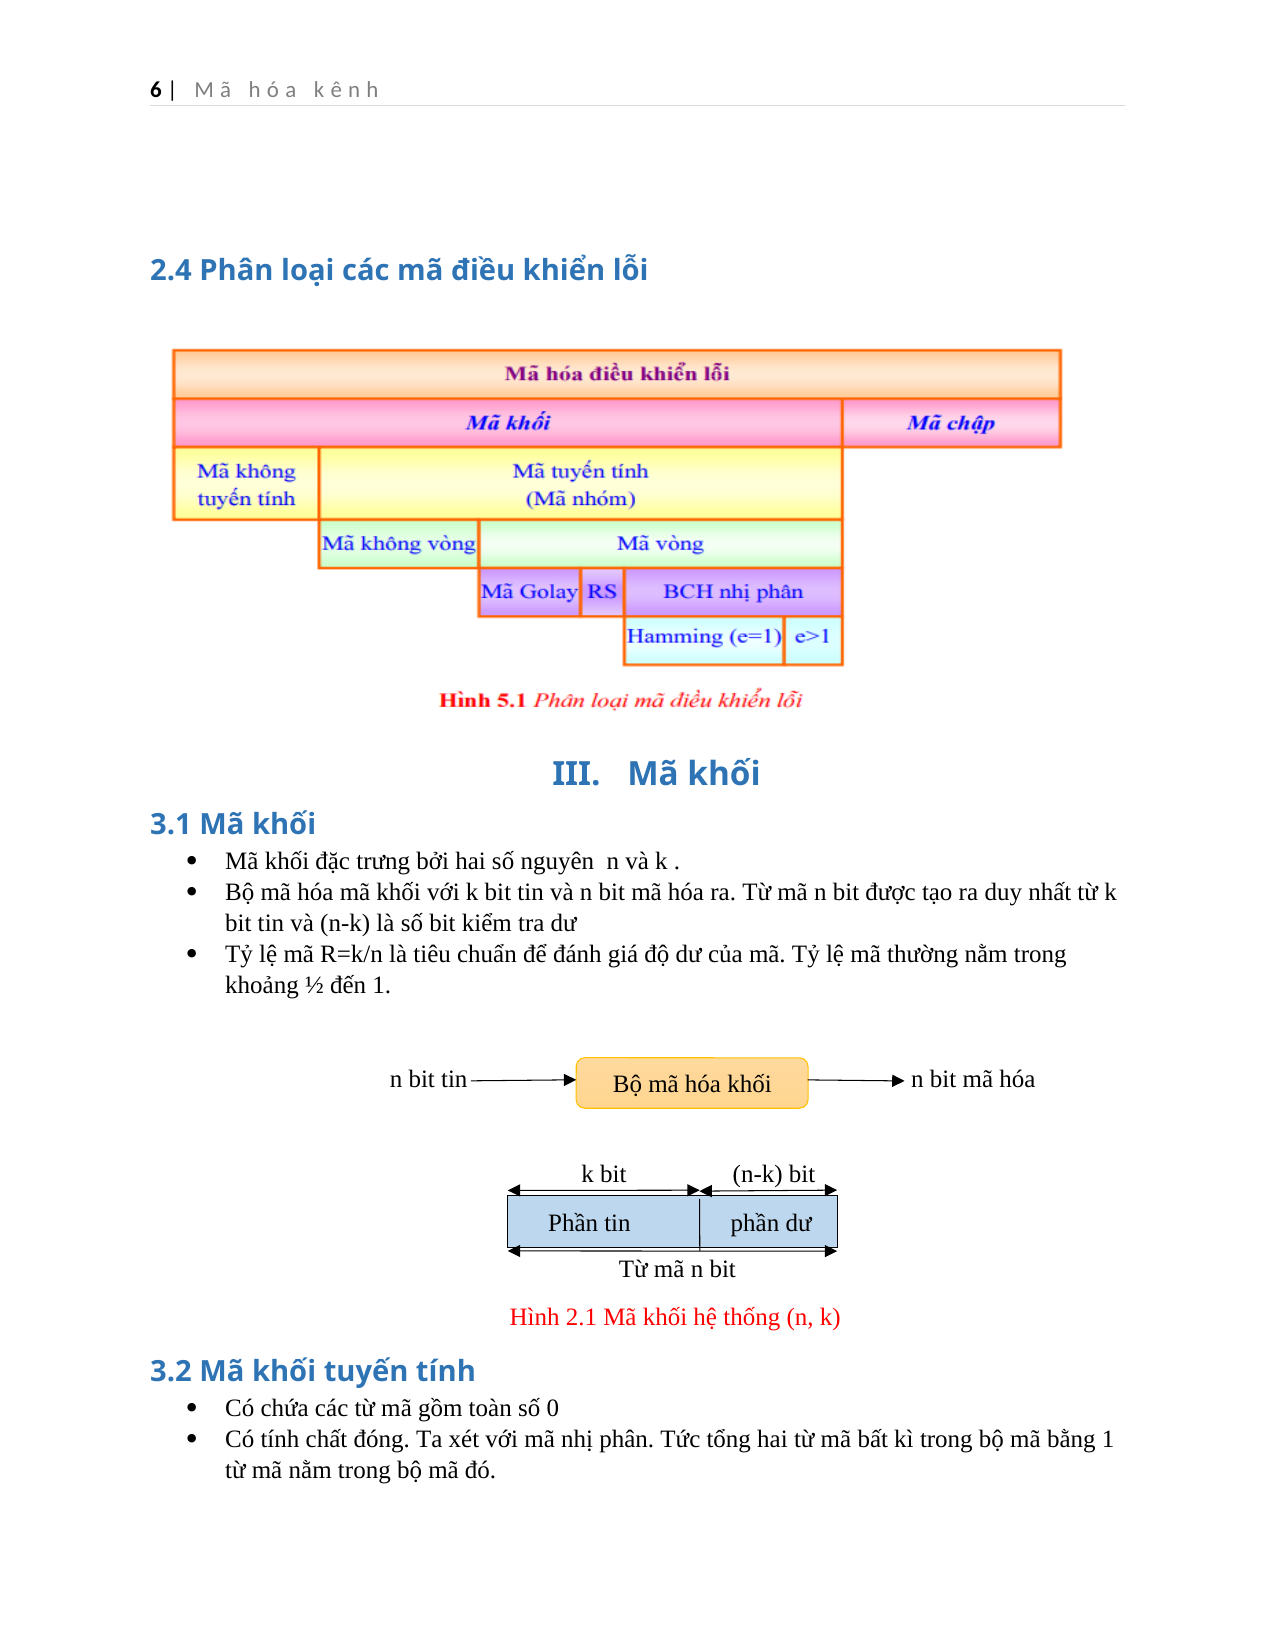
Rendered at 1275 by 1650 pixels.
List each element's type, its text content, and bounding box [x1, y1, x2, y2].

text Từ mã n bit [225, 1254, 1125, 1283]
list Có tính chất đóng. Ta xét với mã nhị phân. Tức tổng hai từ mã bất kì trong bộ mã bằng 1 từ mã nằm trong bộ mã đó. [187, 1424, 1125, 1483]
subtitle 3.2 Mã khối tuyến tính [150, 1350, 1125, 1389]
text n bit tin n bit mã hóa [225, 1064, 576, 1093]
text k bit (n-k) bit [225, 1159, 1125, 1188]
picture [150, 340, 1094, 723]
list Có chứa các từ mã gồm toàn số 0 [187, 1393, 1125, 1421]
subtitle Mã khối [187, 750, 1125, 795]
text Hình 2.1 Mã khối hệ thống (n, k) [225, 1302, 1125, 1331]
list Tỷ lệ mã R=k/n là tiêu chuẩn để đánh giá độ dư của mã. Tỷ lệ mã thường nằm trong khoảng ½ đến 1. [187, 939, 1125, 999]
subtitle 3.1 Mã khối [150, 803, 1125, 843]
subtitle 2.4 Phân loại các mã điều khiển lỗi [150, 249, 1125, 289]
list Bộ mã hóa mã khối với k bit tin và n bit mã hóa ra. Từ mã n bit được tạo ra duy nhất từ k bit tin và (n-k) là số bit kiểm tra dư [187, 877, 1125, 937]
text n bit tin n bit mã hóa [809, 1064, 1125, 1093]
list Mã khối đặc trưng bởi hai số nguyên n và k . [187, 846, 1125, 874]
